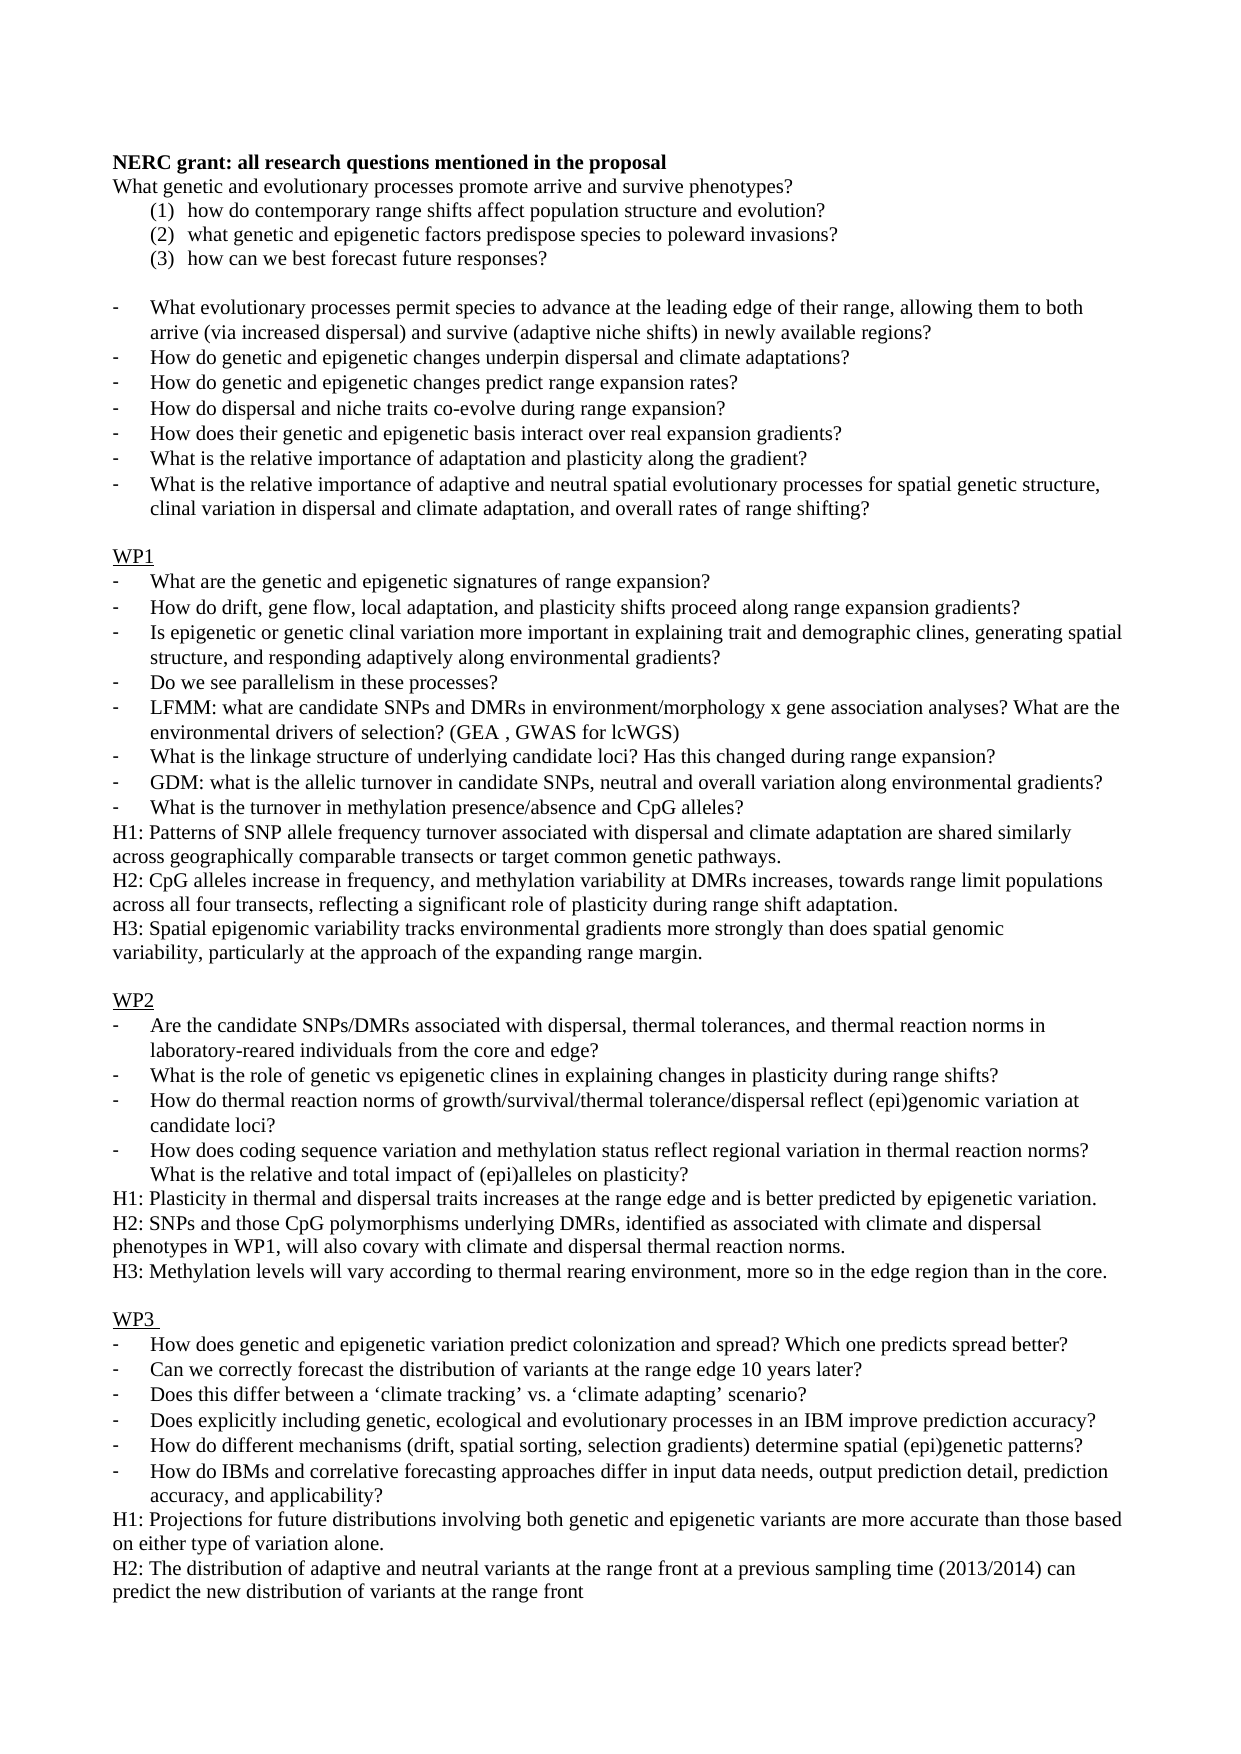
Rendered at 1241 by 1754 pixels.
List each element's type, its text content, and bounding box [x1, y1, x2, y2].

text H1: Projections for future distributions involving both genetic and epigenetic variants are more accurate than those based on either type of variation alone. H2: The distribution of adaptive and neutral variants at the range front at a previous sampling time (2013/2014) can predict the new distribution of variants at the range front [112, 1507, 1128, 1603]
list How do drift, gene flow, local adaptation, and plasticity shifts proceed along range expansion gradients? [112, 594, 1128, 619]
list How does their genetic and epigenetic basis interact over real expansion gradients? [112, 420, 1128, 446]
text What genetic and evolutionary processes promote arrive and survive phenotypes? [112, 174, 1128, 198]
list Does explicitly including genetic, ecological and evolutionary processes in an IBM improve prediction accuracy? [112, 1407, 1128, 1432]
text H1: Plasticity in thermal and dispersal traits increases at the range edge and is better predicted by epigenetic variation. [112, 1186, 1128, 1210]
list How do IBMs and correlative forecasting approaches differ in input data needs, output prediction detail, prediction accuracy, and applicability? [112, 1458, 1128, 1507]
text NERC grant: all research questions mentioned in the proposal [112, 150, 1128, 174]
list Are the candidate SNPs/DMRs associated with dispersal, thermal tolerances, and thermal reaction norms in laboratory-reared individuals from the core and edge? [112, 1012, 1128, 1062]
text WP2 [112, 988, 1128, 1012]
list What is the role of genetic vs epigenetic clines in explaining changes in plasticity during range shifts? [112, 1062, 1128, 1087]
list Do we see parallelism in these processes? [112, 669, 1128, 694]
list What is the relative importance of adaptation and plasticity along the gradient? [112, 446, 1128, 471]
list How do thermal reaction norms of growth/survival/thermal tolerance/dispersal reflect (epi)genomic variation at candidate loci? [112, 1087, 1128, 1137]
list What is the turnover in methylation presence/absence and CpG alleles? [112, 794, 1128, 820]
list Does this differ between a ‘climate tracking’ vs. a ‘climate adapting’ scenario? [112, 1382, 1128, 1407]
text H3: Methylation levels will vary according to thermal rearing environment, more so in the edge region than in the core. [112, 1258, 1128, 1283]
text WP3 [112, 1307, 1128, 1331]
list how do contemporary range shifts affect population structure and evolution? [150, 198, 1128, 222]
list How do genetic and epigenetic changes predict range expansion rates? [112, 369, 1128, 395]
list How does coding sequence variation and methylation status reflect regional variation in thermal reaction norms? What is the relative and total impact of (epi)alleles on plasticity? [112, 1137, 1128, 1186]
list what genetic and epigenetic factors predispose species to poleward invasions? [150, 222, 1128, 246]
text variability, particularly at the approach of the expanding range margin. [112, 940, 1128, 964]
list GDM: what is the allelic turnover in candidate SNPs, neutral and overall variation along environmental gradients? [112, 769, 1128, 794]
list Can we correctly forecast the distribution of variants at the range edge 10 years later? [112, 1356, 1128, 1382]
list How do different mechanisms (drift, spatial sorting, selection gradients) determine spatial (epi)genetic patterns? [112, 1432, 1128, 1458]
list What is the linkage structure of underlying candidate loci? Has this changed during range expansion? [112, 744, 1128, 769]
list What are the genetic and epigenetic signatures of range expansion? [112, 568, 1128, 594]
list How do dispersal and niche traits co-evolve during range expansion? [112, 395, 1128, 420]
text H2: SNPs and those CpG polymorphisms underlying DMRs, identified as associated with climate and dispersal phenotypes in WP1, will also covary with climate and dispersal thermal reaction norms. [112, 1210, 1128, 1258]
list how can we best forecast future responses? [150, 246, 1128, 270]
list What evolutionary processes permit species to advance at the leading edge of their range, allowing them to both arrive (via increased dispersal) and survive (adaptive niche shifts) in newly available regions? [112, 294, 1128, 344]
text H2: CpG alleles increase in frequency, and methylation variability at DMRs increases, towards range limit populations across all four transects, reflecting a significant role of plasticity during range shift adaptation. [112, 868, 1128, 916]
list LFMM: what are candidate SNPs and DMRs in environment/morphology x gene association analyses? What are the environmental drivers of selection? (GEA , GWAS for lcWGS) [112, 694, 1128, 744]
list Is epigenetic or genetic clinal variation more important in explaining trait and demographic clines, generating spatial structure, and responding adaptively along environmental gradients? [112, 619, 1128, 669]
text WP1 [112, 544, 1128, 568]
list What is the relative importance of adaptive and neutral spatial evolutionary processes for spatial genetic structure, clinal variation in dispersal and climate adaptation, and overall rates of range shifting? [112, 471, 1128, 520]
text H3: Spatial epigenomic variability tracks environmental gradients more strongly than does spatial genomic [112, 916, 1128, 940]
list How does genetic and epigenetic variation predict colonization and spread? Which one predicts spread better? [112, 1331, 1128, 1356]
text H1: Patterns of SNP allele frequency turnover associated with dispersal and climate adaptation are shared similarly across geographically comparable transects or target common genetic pathways. [112, 820, 1128, 868]
list How do genetic and epigenetic changes underpin dispersal and climate adaptations? [112, 344, 1128, 369]
